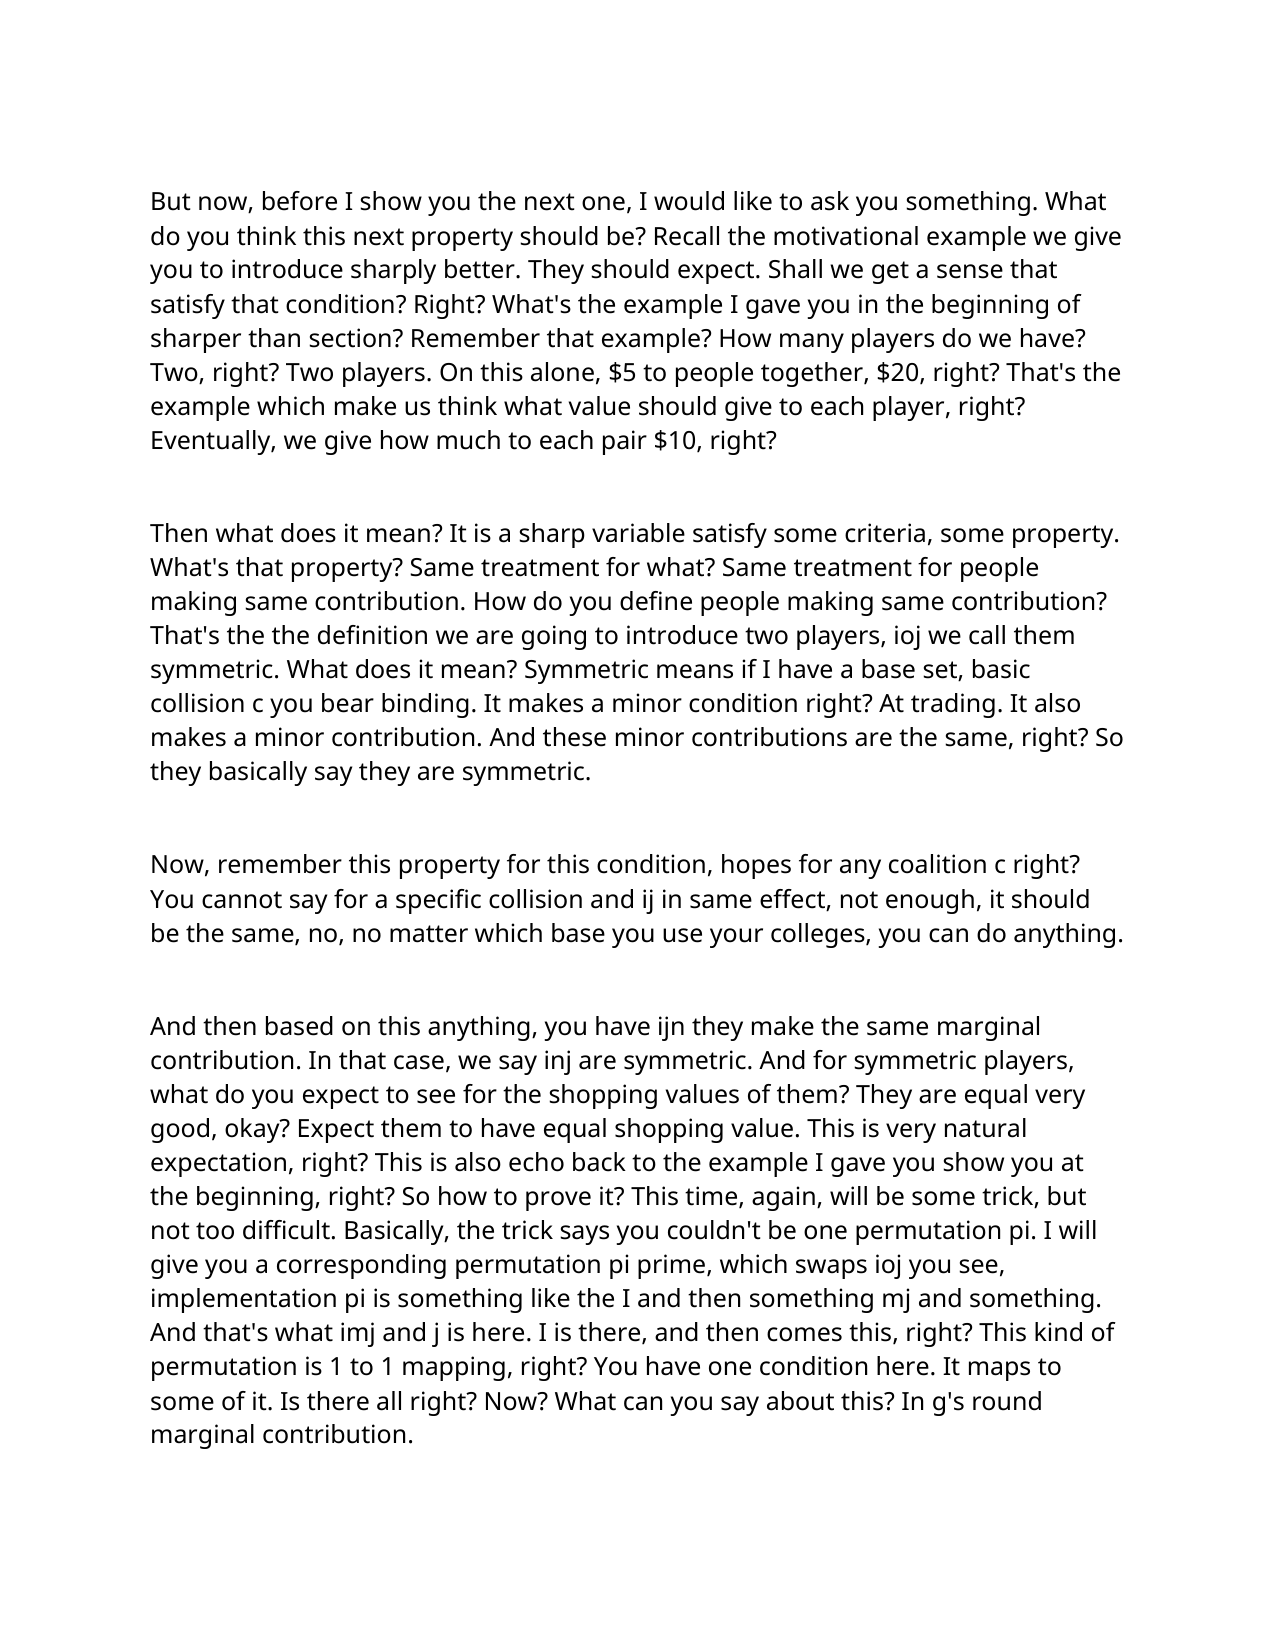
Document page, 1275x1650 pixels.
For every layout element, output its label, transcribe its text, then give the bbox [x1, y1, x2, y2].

text Now, remember this property for this condition, hopes for any coalition c right? You cannot say for a specific collision and ij in same effect, not enough, it should be the same, no, no matter which base you use your colleges, you can do anything. [150, 813, 1125, 949]
text Then what does it mean? It is a sharp variable satisfy some criteria, some property. What's that property? Same treatment for what? Same treatment for people making same contribution. How do you define people making same contribution? That's the the definition we are going to introduce two players, ioj we call them symmetric. What does it mean? Symmetric means if I have a base set, basic collision c you bear binding. It makes a minor condition right? At trading. It also makes a minor contribution. And these minor contributions are the same, right? So they basically say they are symmetric. [150, 482, 1125, 788]
text But now, before I show you the next one, I would like to ask you something. What do you think this next property should be? Recall the motivational example we give you to introduce sharply better. They should expect. Shall we get a sense that satisfy that condition? Right? What's the example I gave you in the beginning of sharper than section? Remember that example? How many players do we have? Two, right? Two players. On this alone, $5 to people together, $20, right? That's the example which make us think what value should give to each player, right? Eventually, we give how much to each pair $10, right? [150, 150, 1125, 457]
text And then based on this anything, you have ijn they make the same marginal contribution. In that case, we say inj are symmetric. And for symmetric players, what do you expect to see for the shopping values of them? They are equal very good, okay? Expect them to have equal shopping value. This is very natural expectation, right? This is also echo back to the example I gave you show you at the beginning, right? So how to prove it? This time, again, will be some trick, but not too difficult. Basically, the trick says you couldn't be one permutation pi. I will give you a corresponding permutation pi prime, which swaps ioj you see, implementation pi is something like the I and then something mj and something. And that's what imj and j is here. I is there, and then comes this, right? This kind of permutation is 1 to 1 mapping, right? You have one condition here. It maps to some of it. Is there all right? Now? What can you say about this? In g's round marginal contribution. [150, 974, 1125, 1451]
